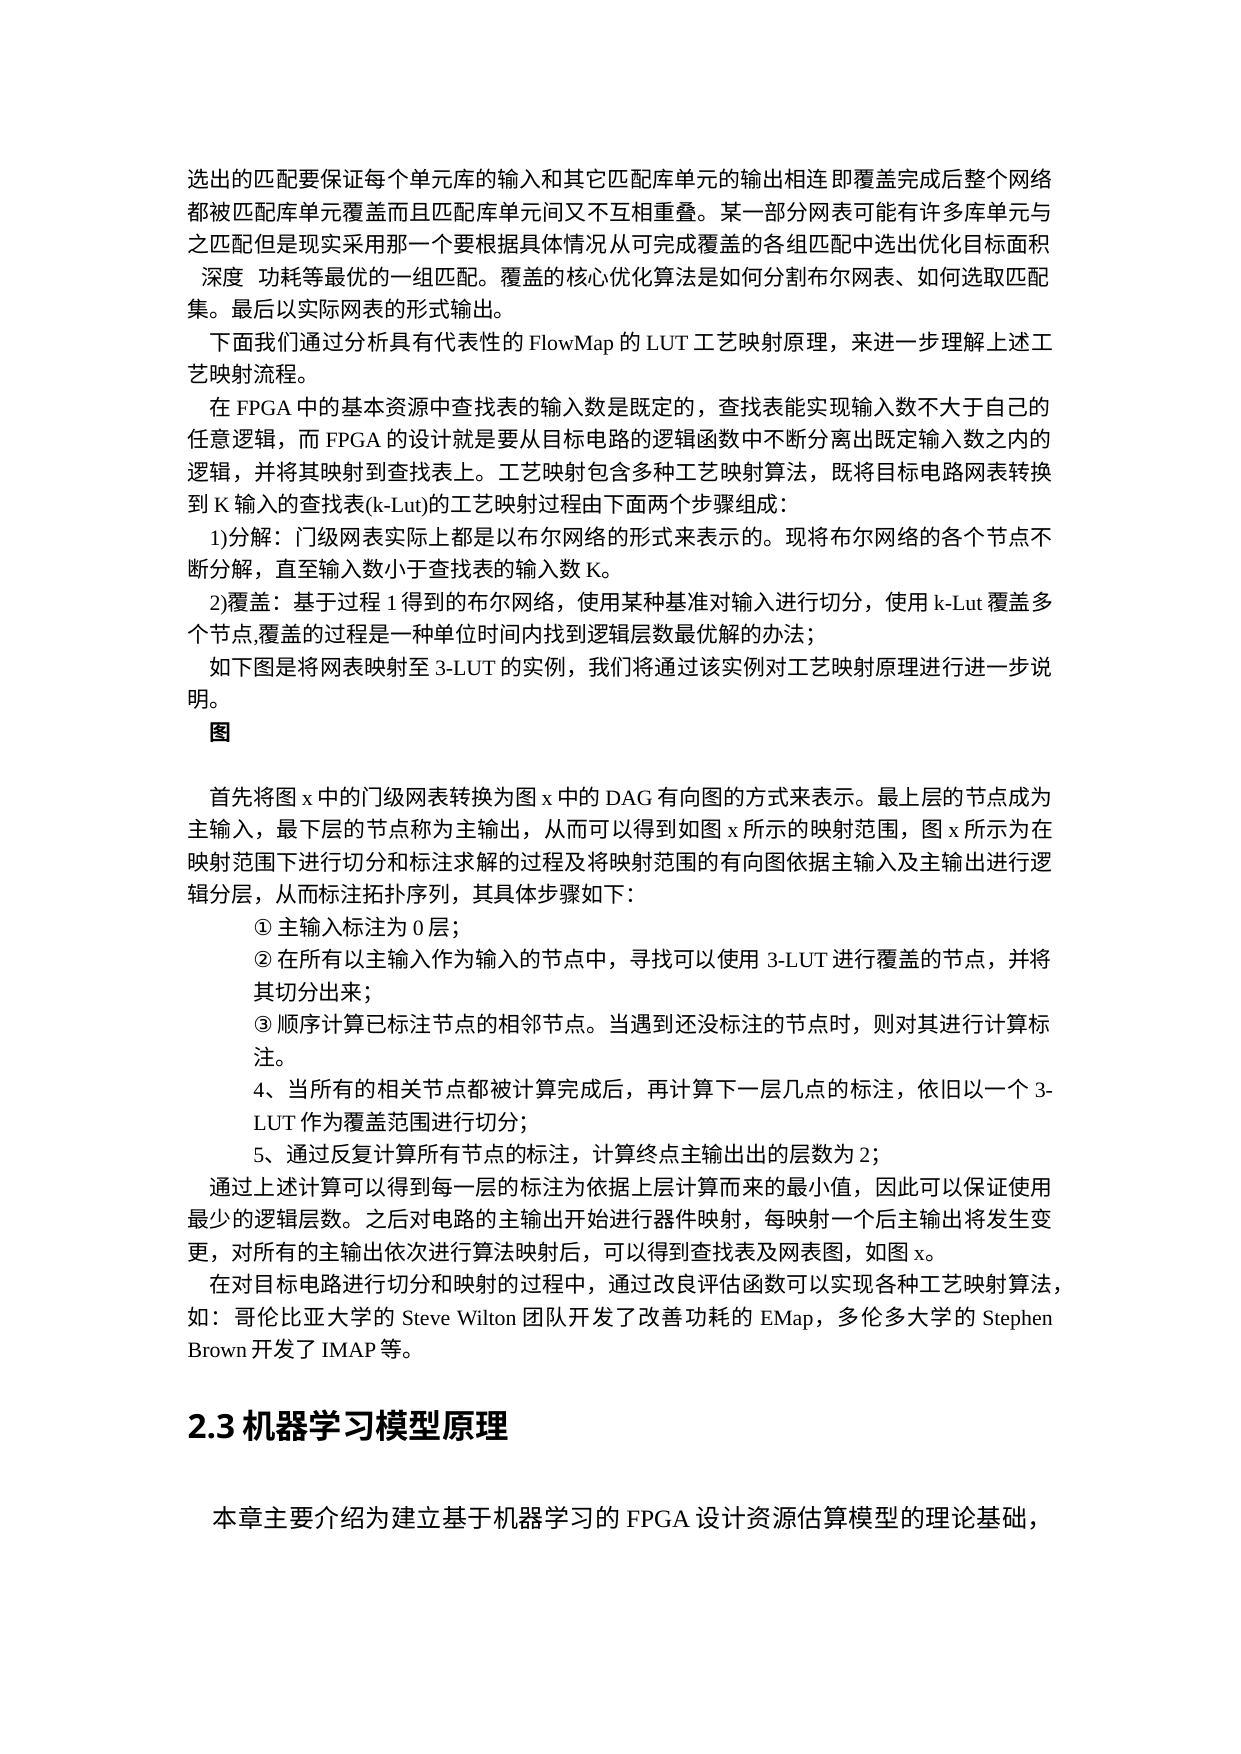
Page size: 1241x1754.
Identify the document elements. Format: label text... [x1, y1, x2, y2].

text 如下图是将网表映射至3-LUT的实例，我们将通过该实例对工艺映射原理进行进一步说明。 [187, 649, 1053, 714]
text 通过上述计算可以得到每一层的标注为依据上层计算而来的最小值，因此可以保证使用最少的逻辑层数。之后对电路的主输出开始进行器件映射，每映射一个后主输出将发生变更，对所有的主输出依次进行算法映射后，可以得到查找表及网表图，如图x。 [187, 1169, 1053, 1267]
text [187, 162, 1053, 324]
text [187, 1484, 1053, 1549]
text 在对目标电路进行切分和映射的过程中，通过改良评估函数可以实现各种工艺映射算法，如：哥伦比亚大学的Steve Wilton团队开发了改善功耗的EMap，多伦多大学的Stephen Brown开发了IMAP等。 [187, 1267, 1053, 1364]
text 在FPGA中的基本资源中查找表的输入数是既定的，查找表能实现输入数不大于自己的任意逻辑，而FPGA的设计就是要从目标电路的逻辑函数中不断分离出既定输入数之内的逻辑，并将其映射到查找表上。工艺映射包含多种工艺映射算法，既将目标电路网表转换到K输入的查找表(k-Lut)的工艺映射过程由下面两个步骤组成： [187, 389, 1053, 519]
subtitle 2.3机器学习模型原理 [187, 1392, 1053, 1457]
text 图 [187, 714, 1053, 747]
text ②在所有以主输入作为输入的节点中，寻找可以使用3-LUT进行覆盖的节点，并将其切分出来； [253, 942, 1053, 1007]
text 下面我们通过分析具有代表性的FlowMap的LUT工艺映射原理，来进一步理解上述工艺映射流程。 [187, 324, 1053, 389]
text 首先将图x中的门级网表转换为图x中的DAG有向图的方式来表示。最上层的节点成为主输入，最下层的节点称为主输出，从而可以得到如图x所示的映射范围，图x所示为在映射范围下进行切分和标注求解的过程及将映射范围的有向图依据主输入及主输出进行逻辑分层，从而标注拓扑序列，其具体步骤如下： [187, 779, 1053, 909]
text 1)分解：门级网表实际上都是以布尔网络的形式来表示的。现将布尔网络的各个节点不断分解，直至输入数小于查找表的输入数K。 [187, 519, 1053, 584]
text ①主输入标注为0层； [253, 909, 1053, 942]
text ③顺序计算已标注节点的相邻节点。当遇到还没标注的节点时，则对其进行计算标注。 [253, 1007, 1053, 1072]
text 4、当所有的相关节点都被计算完成后，再计算下一层几点的标注，依旧以一个3-LUT作为覆盖范围进行切分； [253, 1072, 1053, 1137]
text 2)覆盖：基于过程1得到的布尔网络，使用某种基准对输入进行切分，使用k-Lut覆盖多个节点,覆盖的过程是一种单位时间内找到逻辑层数最优解的办法； [187, 584, 1053, 649]
text 5、通过反复计算所有节点的标注，计算终点主输出出的层数为2； [253, 1137, 1053, 1169]
